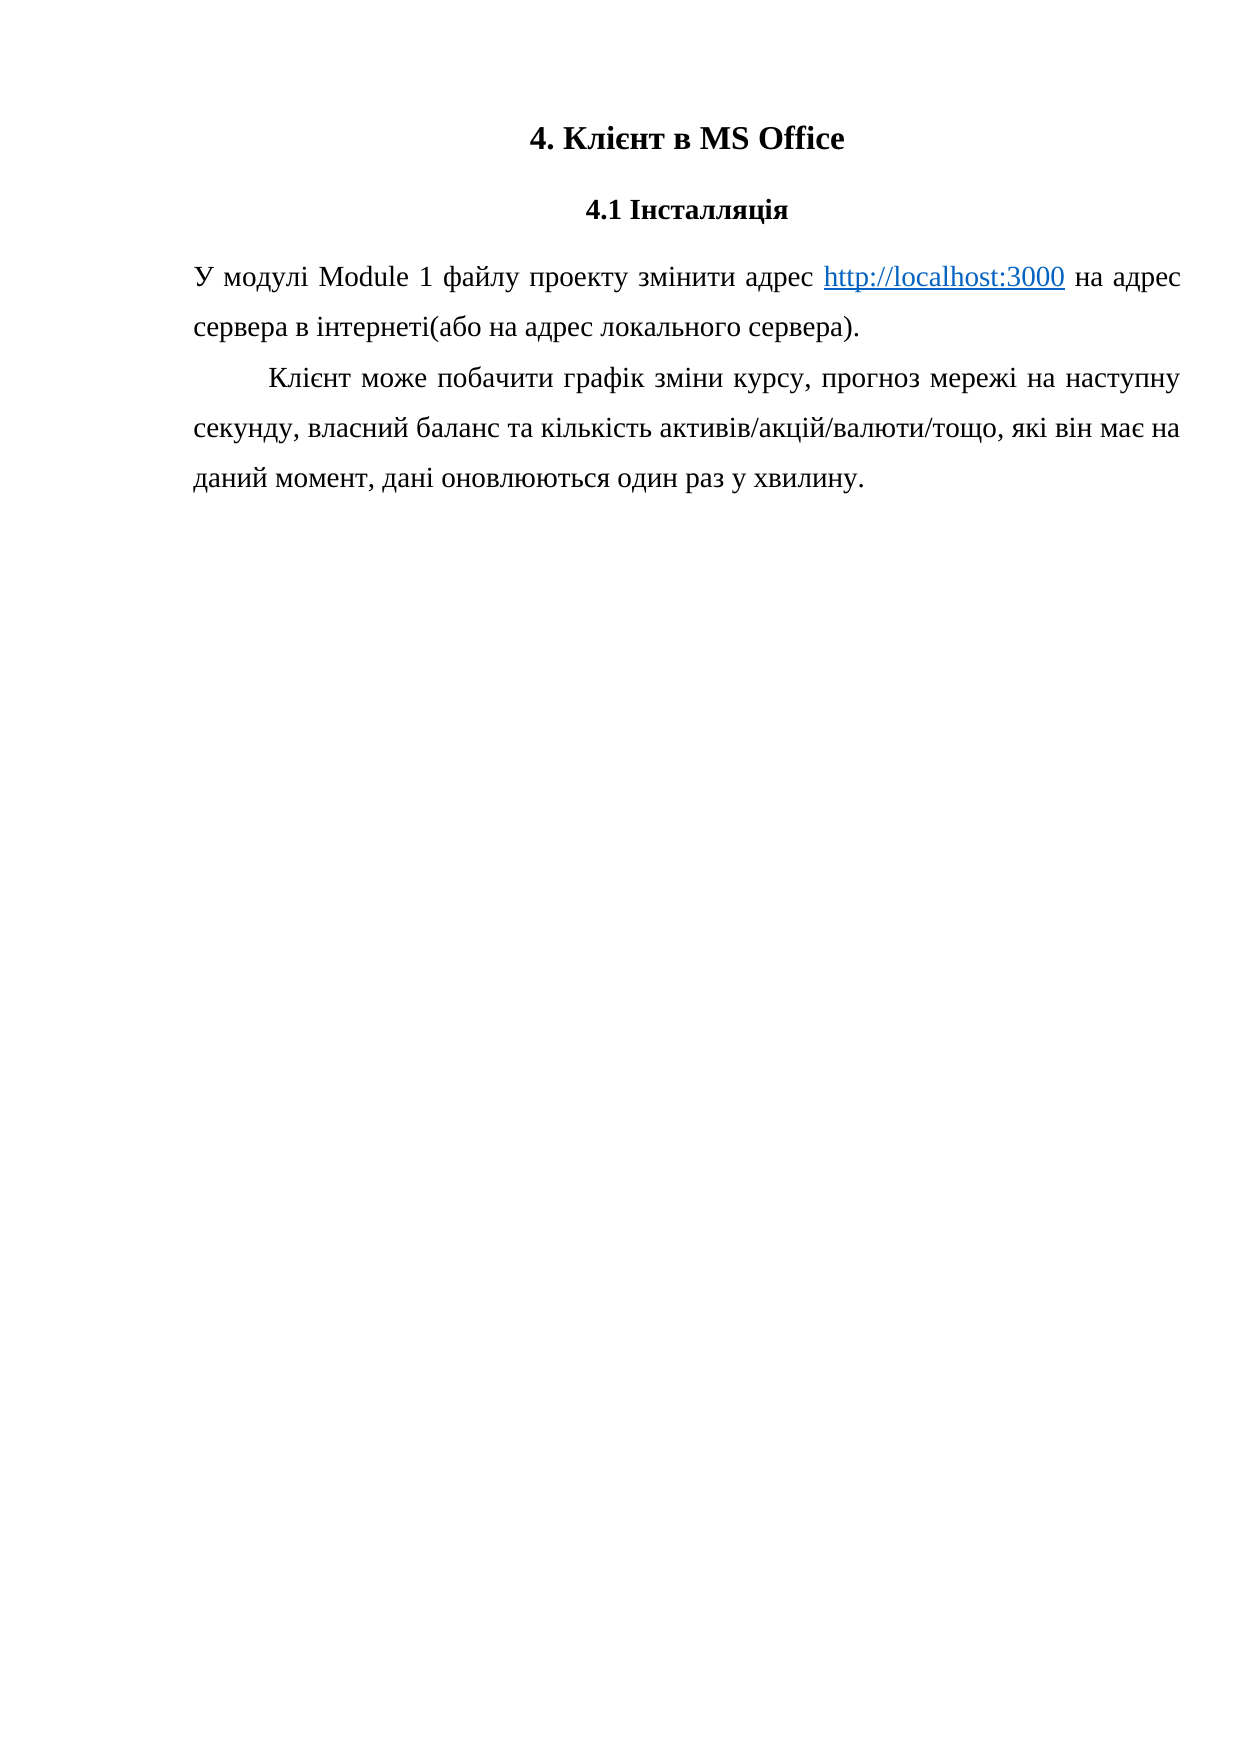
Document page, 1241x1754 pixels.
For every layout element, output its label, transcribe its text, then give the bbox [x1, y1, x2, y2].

list У модулі Module 1 файлу проекту змінити адрес http://localhost:3000 на адрес сервера в інтернеті(або на адрес локального сервера). [193, 259, 1181, 343]
list Клієнт може побачити графік зміни курсу, прогноз мережі на наступну секунду, власний баланс та кількість активів/акцій/валюти/тощо, які він має на даний момент, дані оновлюються один раз у хвилину. [193, 360, 1181, 494]
text 4. Клієнт в MS Office [193, 118, 1181, 156]
text 4.1 Інсталляція [118, 192, 1181, 226]
